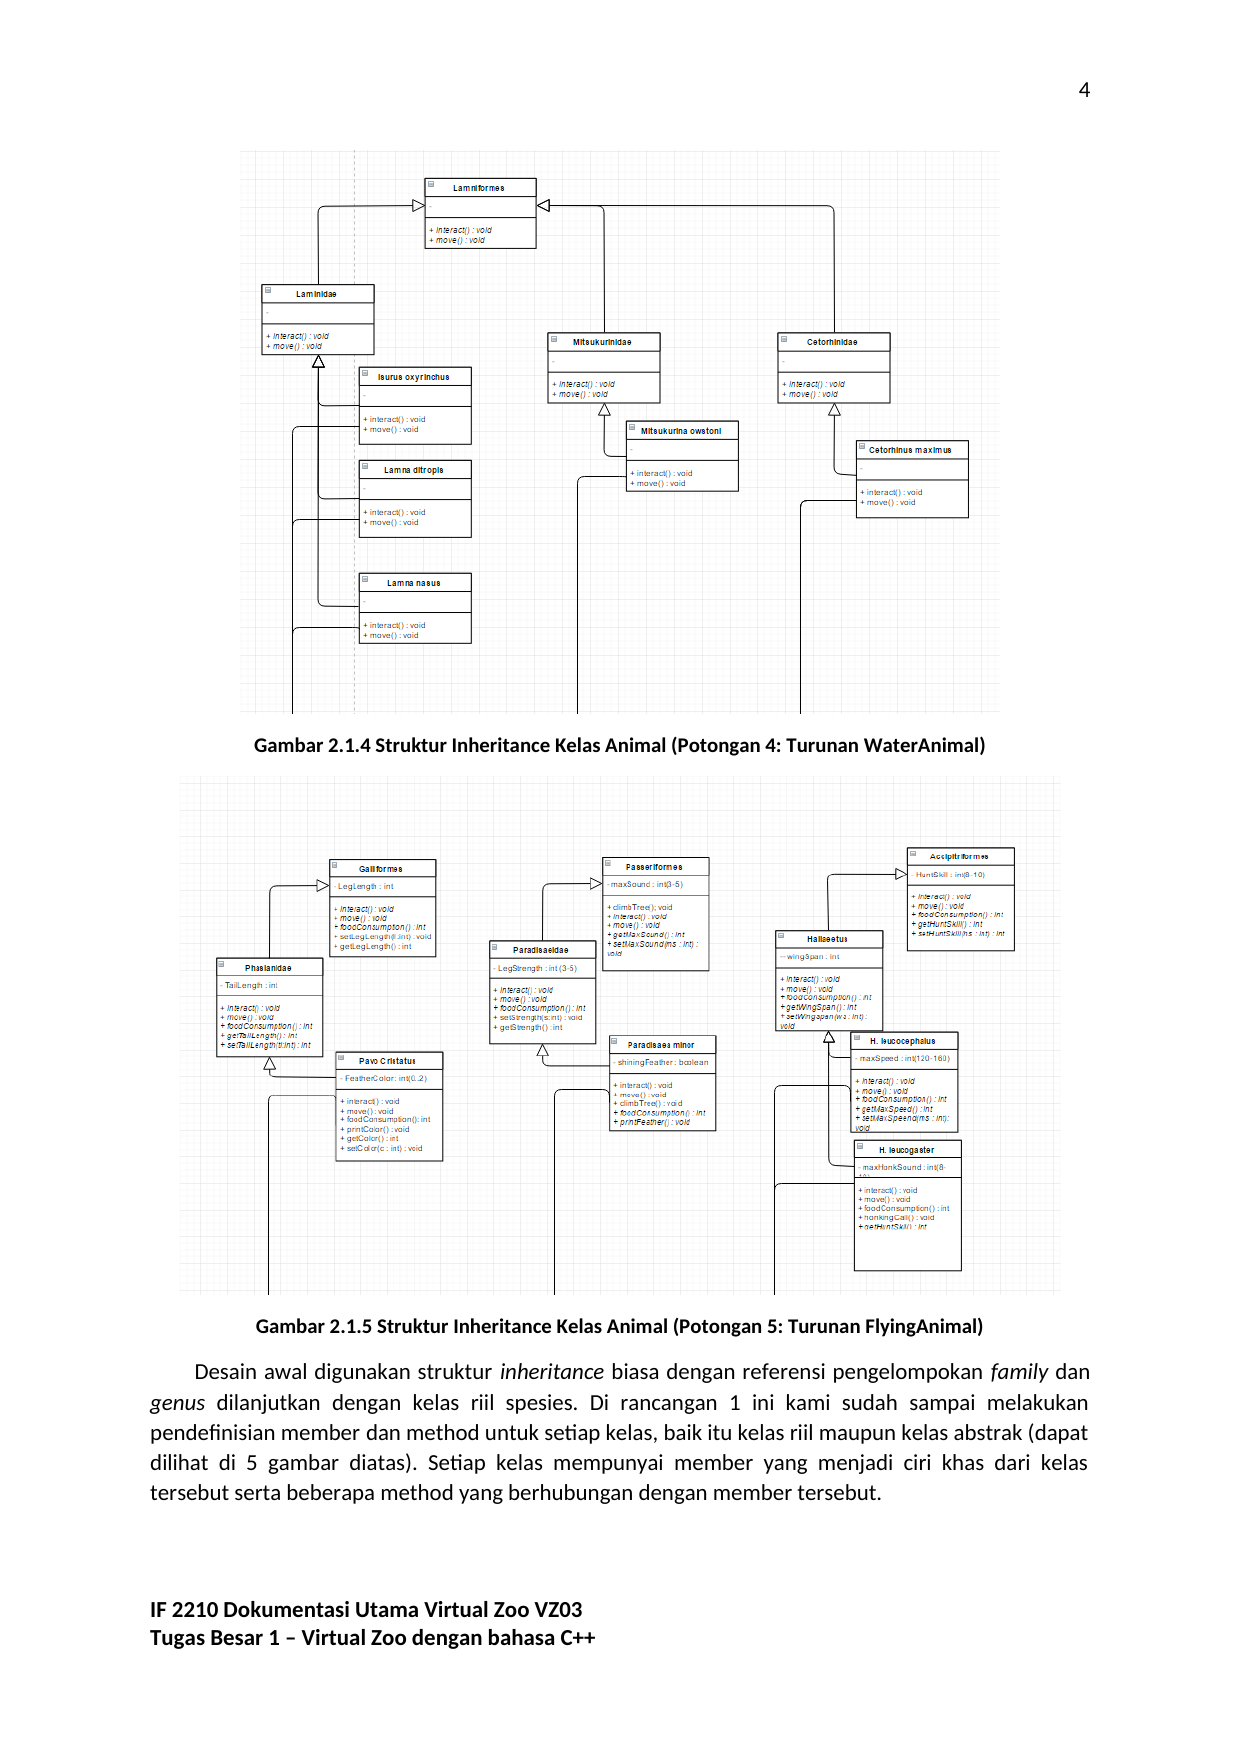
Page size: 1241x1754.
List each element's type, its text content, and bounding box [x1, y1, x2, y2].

text Gambar 2.1.4 Struktur Inheritance Kelas Animal (Potongan 4: Turunan WaterAnimal) [150, 732, 1090, 758]
text Desain awal digunakan struktur inheritance biasa dengan referensi pengelompokan family dan genus dilanjutkan dengan kelas riil spesies. Di rancangan 1 ini kami sudah sampai melakukan pendefinisian member dan method untuk setiap kelas, baik itu kelas riil maupun kelas abstrak (dapat dilihat di 5 gambar diatas). Setiap kelas mempunyai member yang menjadi ciri khas dari kelas tersebut serta beberapa method yang berhubungan dengan member tersebut. [150, 1357, 1090, 1506]
text Gambar 2.1.5 Struktur Inheritance Kelas Animal (Potongan 5: Turunan FlyingAnimal) [150, 1313, 1090, 1339]
picture [240, 150, 1000, 714]
picture [179, 776, 1061, 1295]
